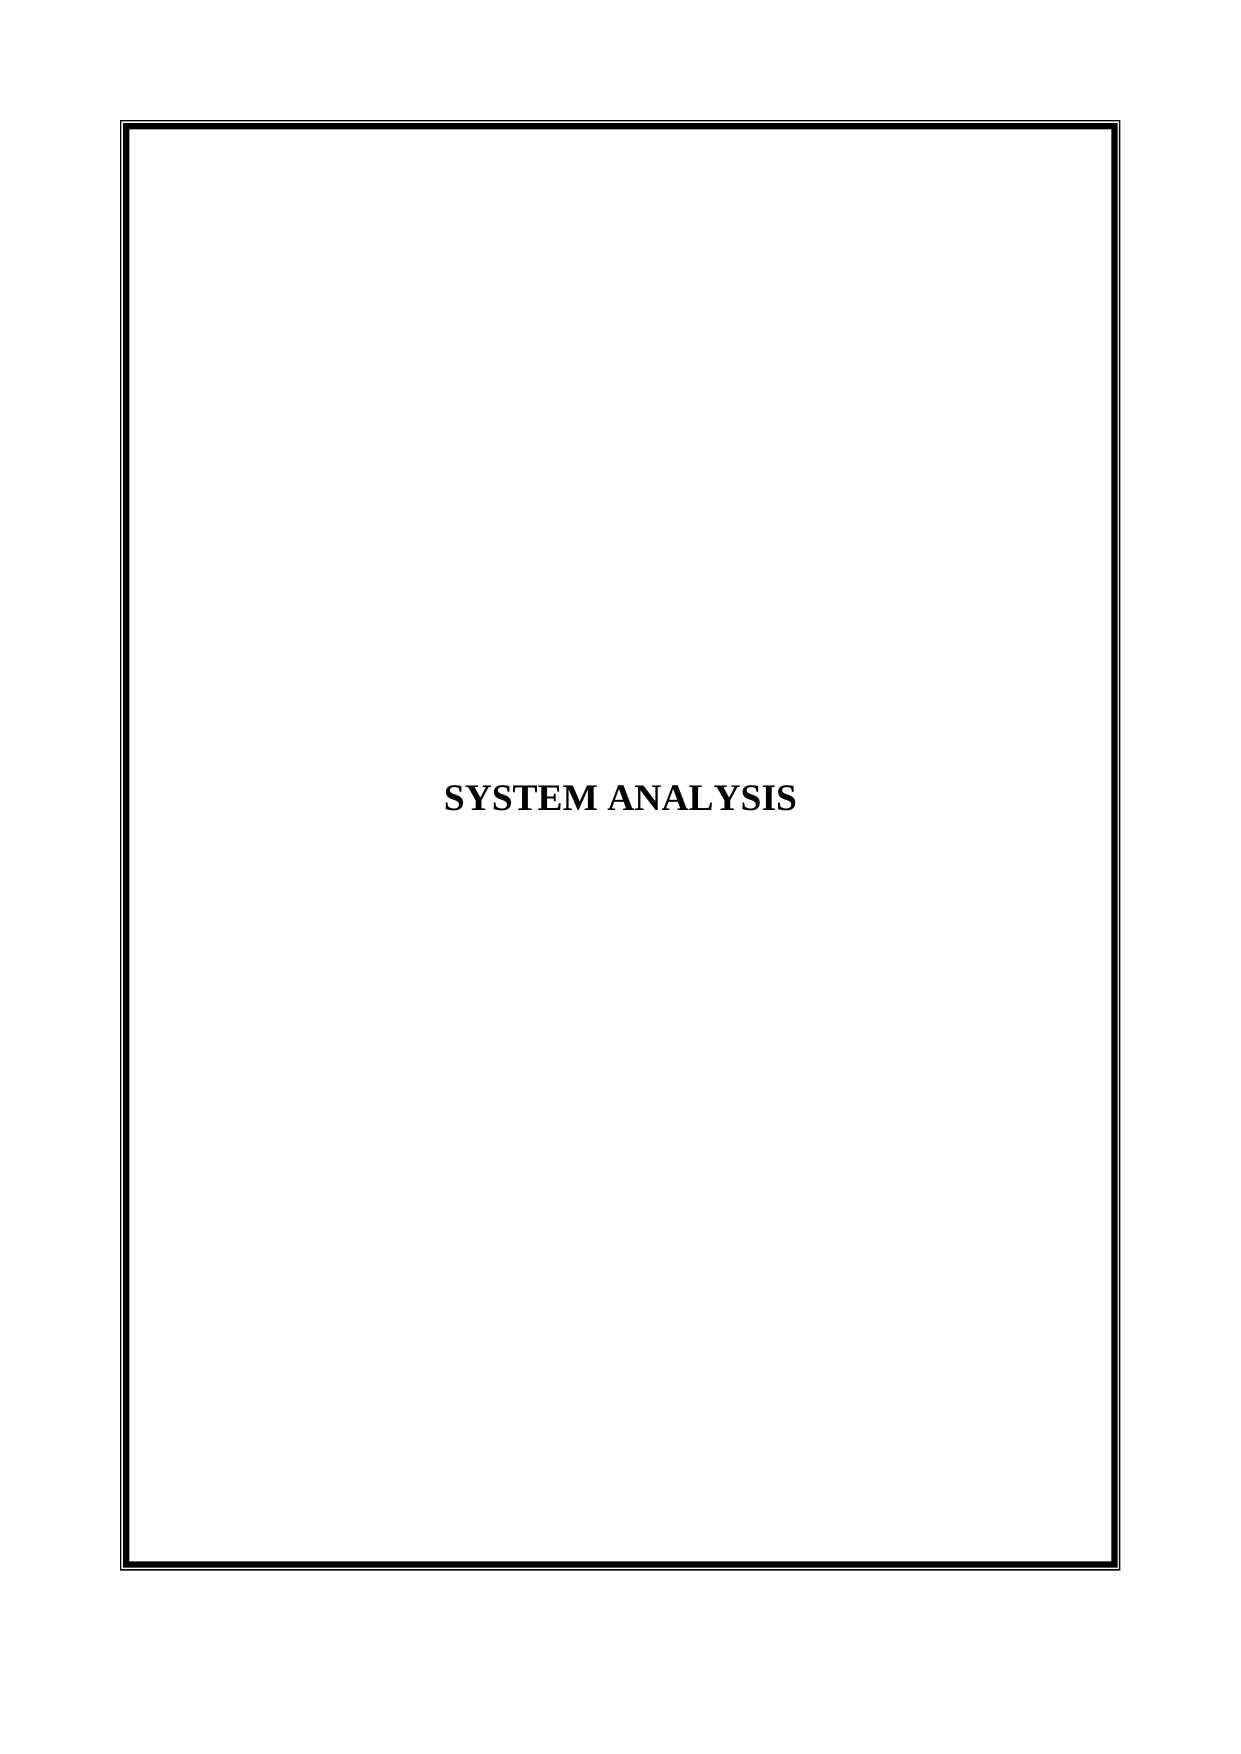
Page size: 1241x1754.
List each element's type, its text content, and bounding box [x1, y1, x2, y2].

subtitle SYSTEM ANALYSIS [347, 775, 894, 818]
